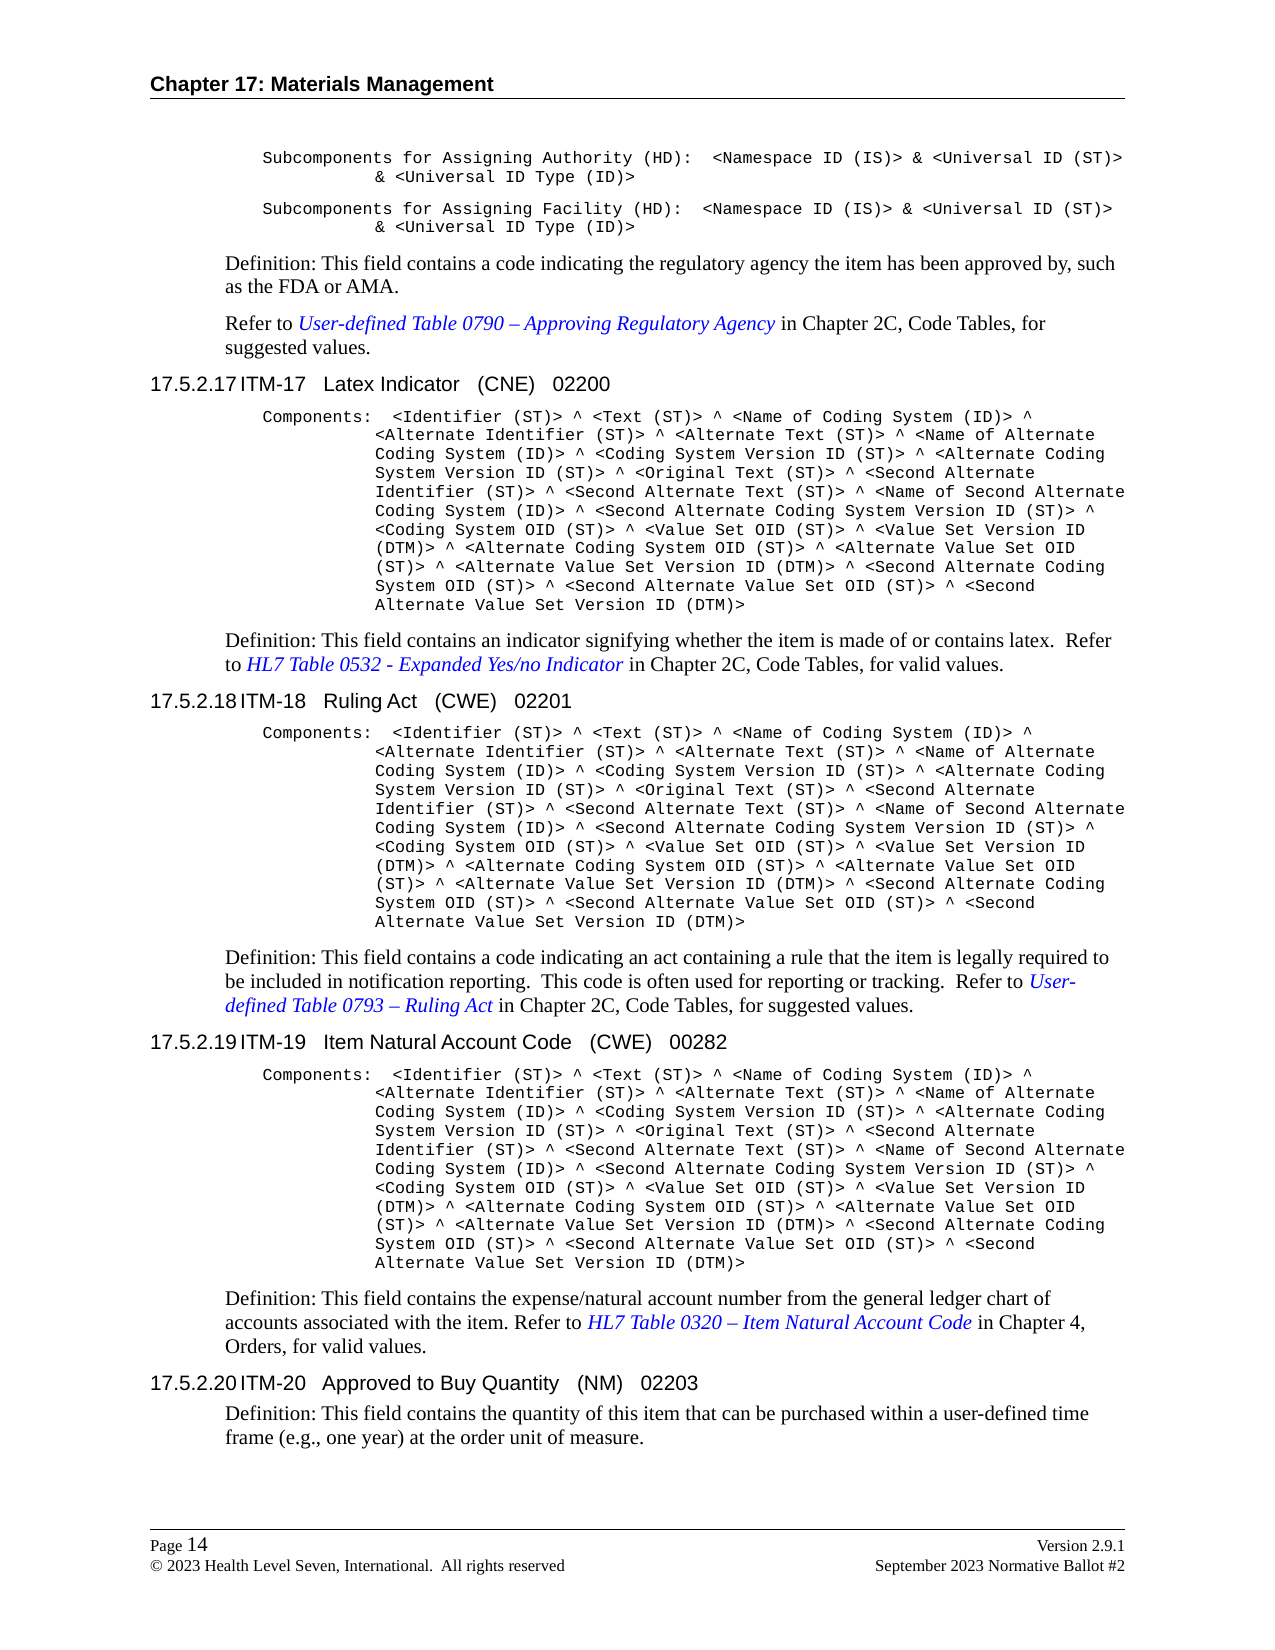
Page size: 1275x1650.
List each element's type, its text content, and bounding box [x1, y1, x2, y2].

text Subcomponents for Assigning Facility (HD): <Namespace ID (IS)> & <Universal ID (ST)> & <Universal ID Type (ID)> [262, 200, 1125, 238]
subtitle 17.5.2.19 ITM-19 Item Natural Account Code (CWE) 00282 [150, 1030, 1125, 1054]
text Definition: This field contains an indicator signifying whether the item is made of or contains latex. Refer to HL7 Table 0532 - Expanded Yes/no Indicator in Chapter 2C, Code Tables, for valid values. [225, 628, 1125, 676]
text Definition: This field contains the quantity of this item that can be purchased within a user-defined time frame (e.g., one year) at the order unit of measure. [225, 1401, 1125, 1449]
text Refer to User-defined Table 0790 – Approving Regulatory Agency in Chapter 2C, Code Tables, for suggested values. [225, 311, 1125, 359]
text Subcomponents for Assigning Authority (HD): <Namespace ID (IS)> & <Universal ID (ST)> & <Universal ID Type (ID)> [262, 150, 1125, 188]
text Definition: This field contains a code indicating an act containing a rule that the item is legally required to be included in notification reporting. This code is often used for reporting or tracking. Refer to User-defined Table 0793 – Ruling Act in Chapter 2C, Code Tables, for suggested values. [225, 945, 1125, 1017]
text Definition: This field contains a code indicating the regulatory agency the item has been approved by, such as the FDA or AMA. [225, 250, 1125, 298]
subtitle 17.5.2.17 ITM-17 Latex Indicator (CNE) 02200 [150, 372, 1125, 396]
subtitle 17.5.2.18 ITM-18 Ruling Act (CWE) 02201 [150, 689, 1125, 713]
text Definition: This field contains the expense/natural account number from the general ledger chart of accounts associated with the item. Refer to HL7 Table 0320 – Item Natural Account Code in Chapter 4, Orders, for valid values. [225, 1286, 1125, 1358]
subtitle 17.5.2.20 ITM-20 Approved to Buy Quantity (NM) 02203 [150, 1371, 1125, 1395]
